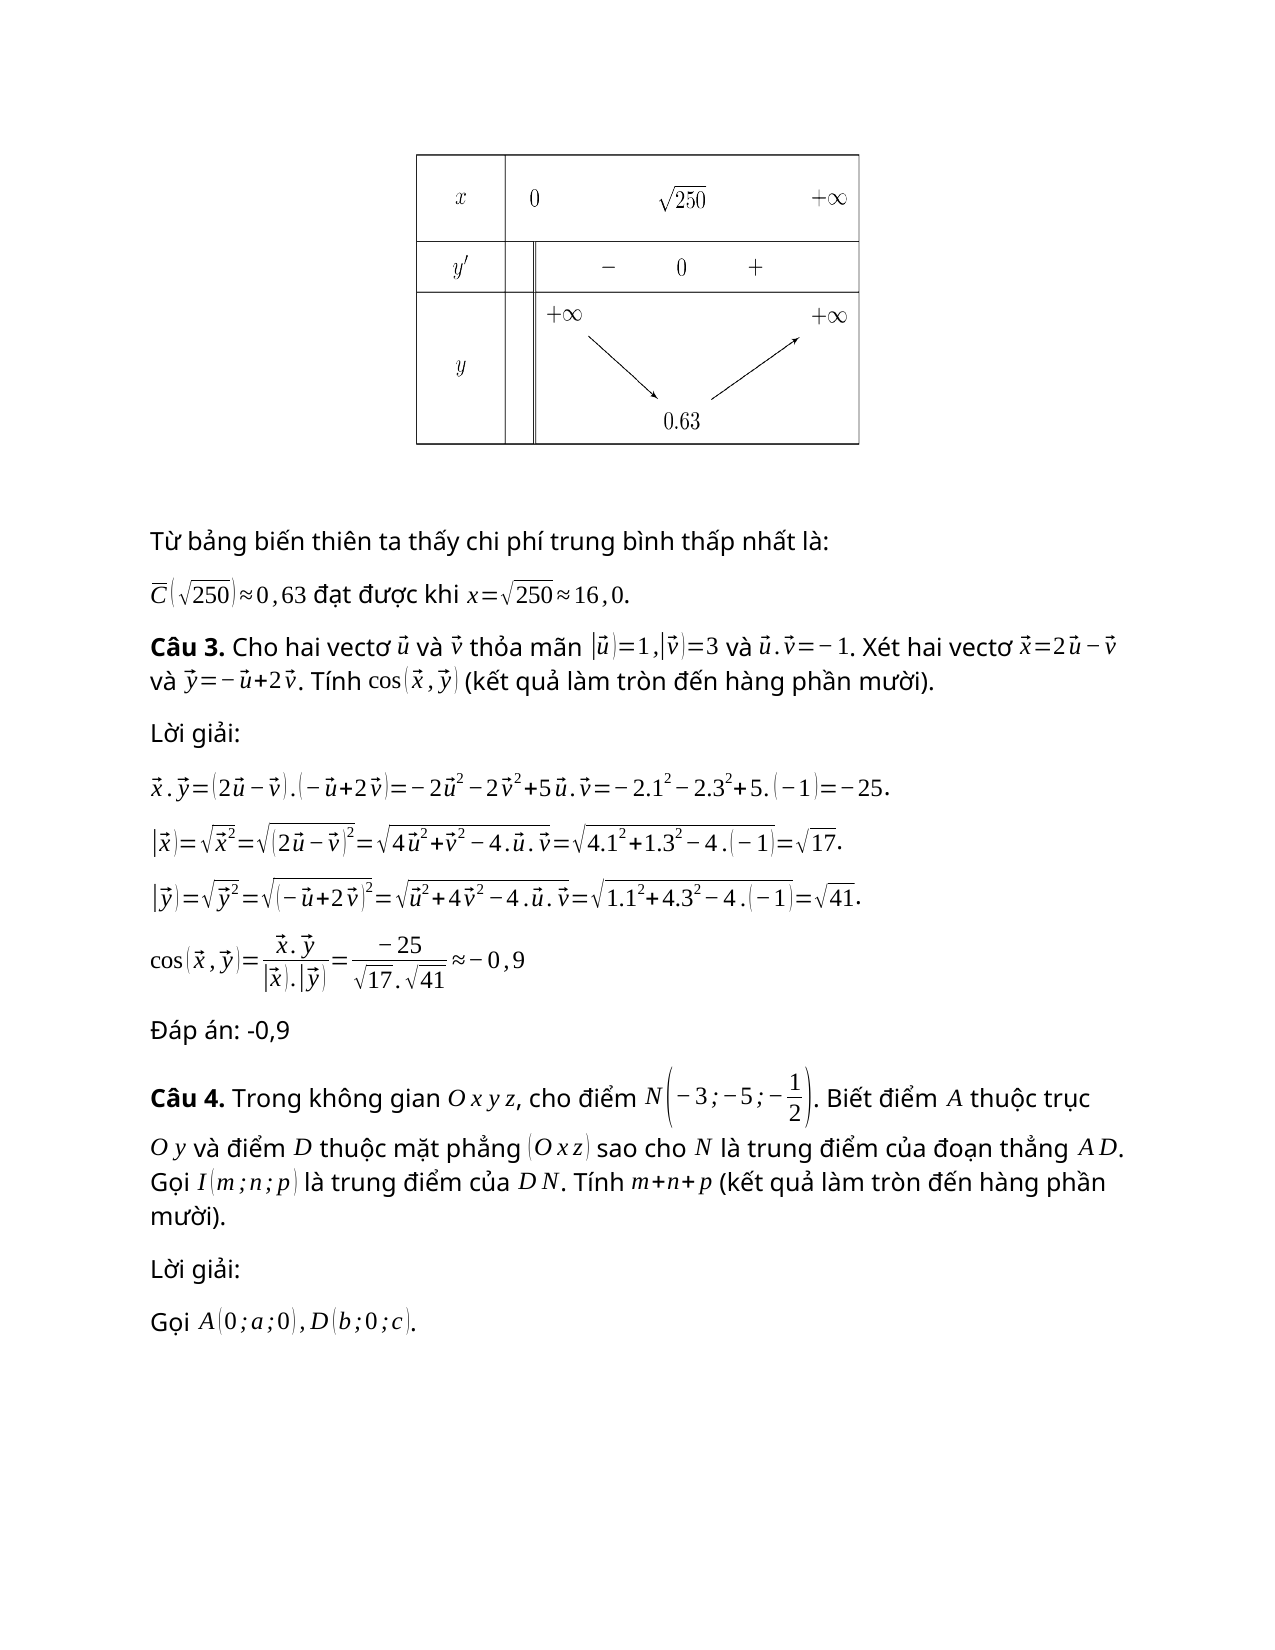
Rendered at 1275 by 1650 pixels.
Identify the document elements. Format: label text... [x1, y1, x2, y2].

text Đáp án: -0,9 [150, 1013, 1125, 1047]
text Gọi . [150, 1304, 1125, 1338]
text Lời giải: [150, 716, 1125, 750]
text . [150, 822, 1125, 858]
text Câu 4. Trong không gian , cho điểm . Biết điểm thuộc trục và điểm thuộc mặt phẳng sao cho là trung điểm của đoạn thẳng . Gọi là trung điểm của . Tính (kết quả làm tròn đến hàng phần mười). [150, 1066, 1125, 1233]
text đạt được khi . [150, 576, 1125, 611]
text Lời giải: [150, 1251, 1125, 1286]
text . [150, 769, 1125, 803]
text . [150, 877, 1125, 913]
picture [412, 150, 863, 450]
text Câu 3. Cho hai vectơ và thỏa mãn và . Xét hai vectơ và . Tính (kết quả làm tròn đến hàng phần mười). [150, 629, 1125, 697]
text Từ bảng biến thiên ta thấy chi phí trung bình thấp nhất là: [150, 524, 1125, 558]
